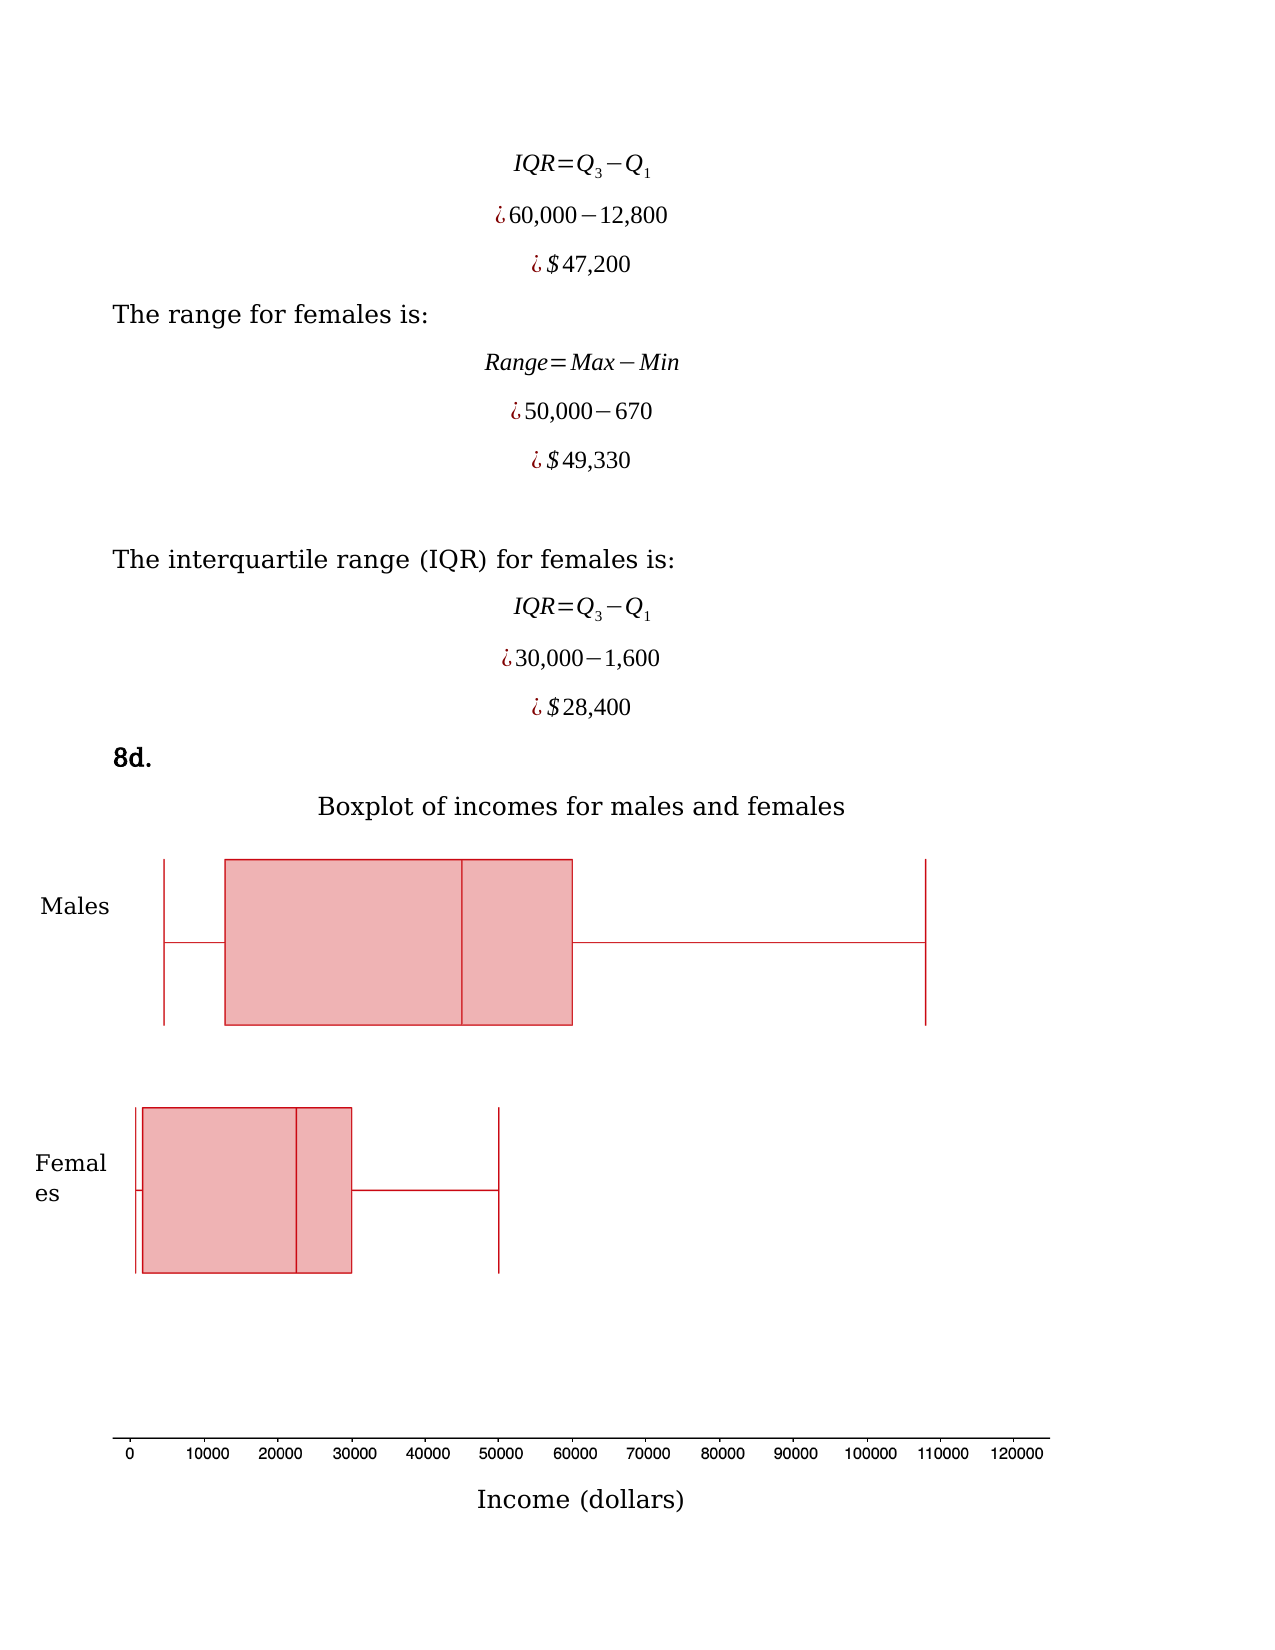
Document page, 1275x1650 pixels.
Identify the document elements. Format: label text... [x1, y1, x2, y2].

text The interquartile range (IQR) for females is: [112, 544, 1050, 574]
text 8d. [112, 741, 1050, 771]
picture [112, 839, 1050, 1465]
text Boxplot of incomes for males and females [112, 791, 1050, 821]
text Income (dollars) [112, 1483, 1050, 1513]
text The range for females is: [112, 298, 1050, 328]
